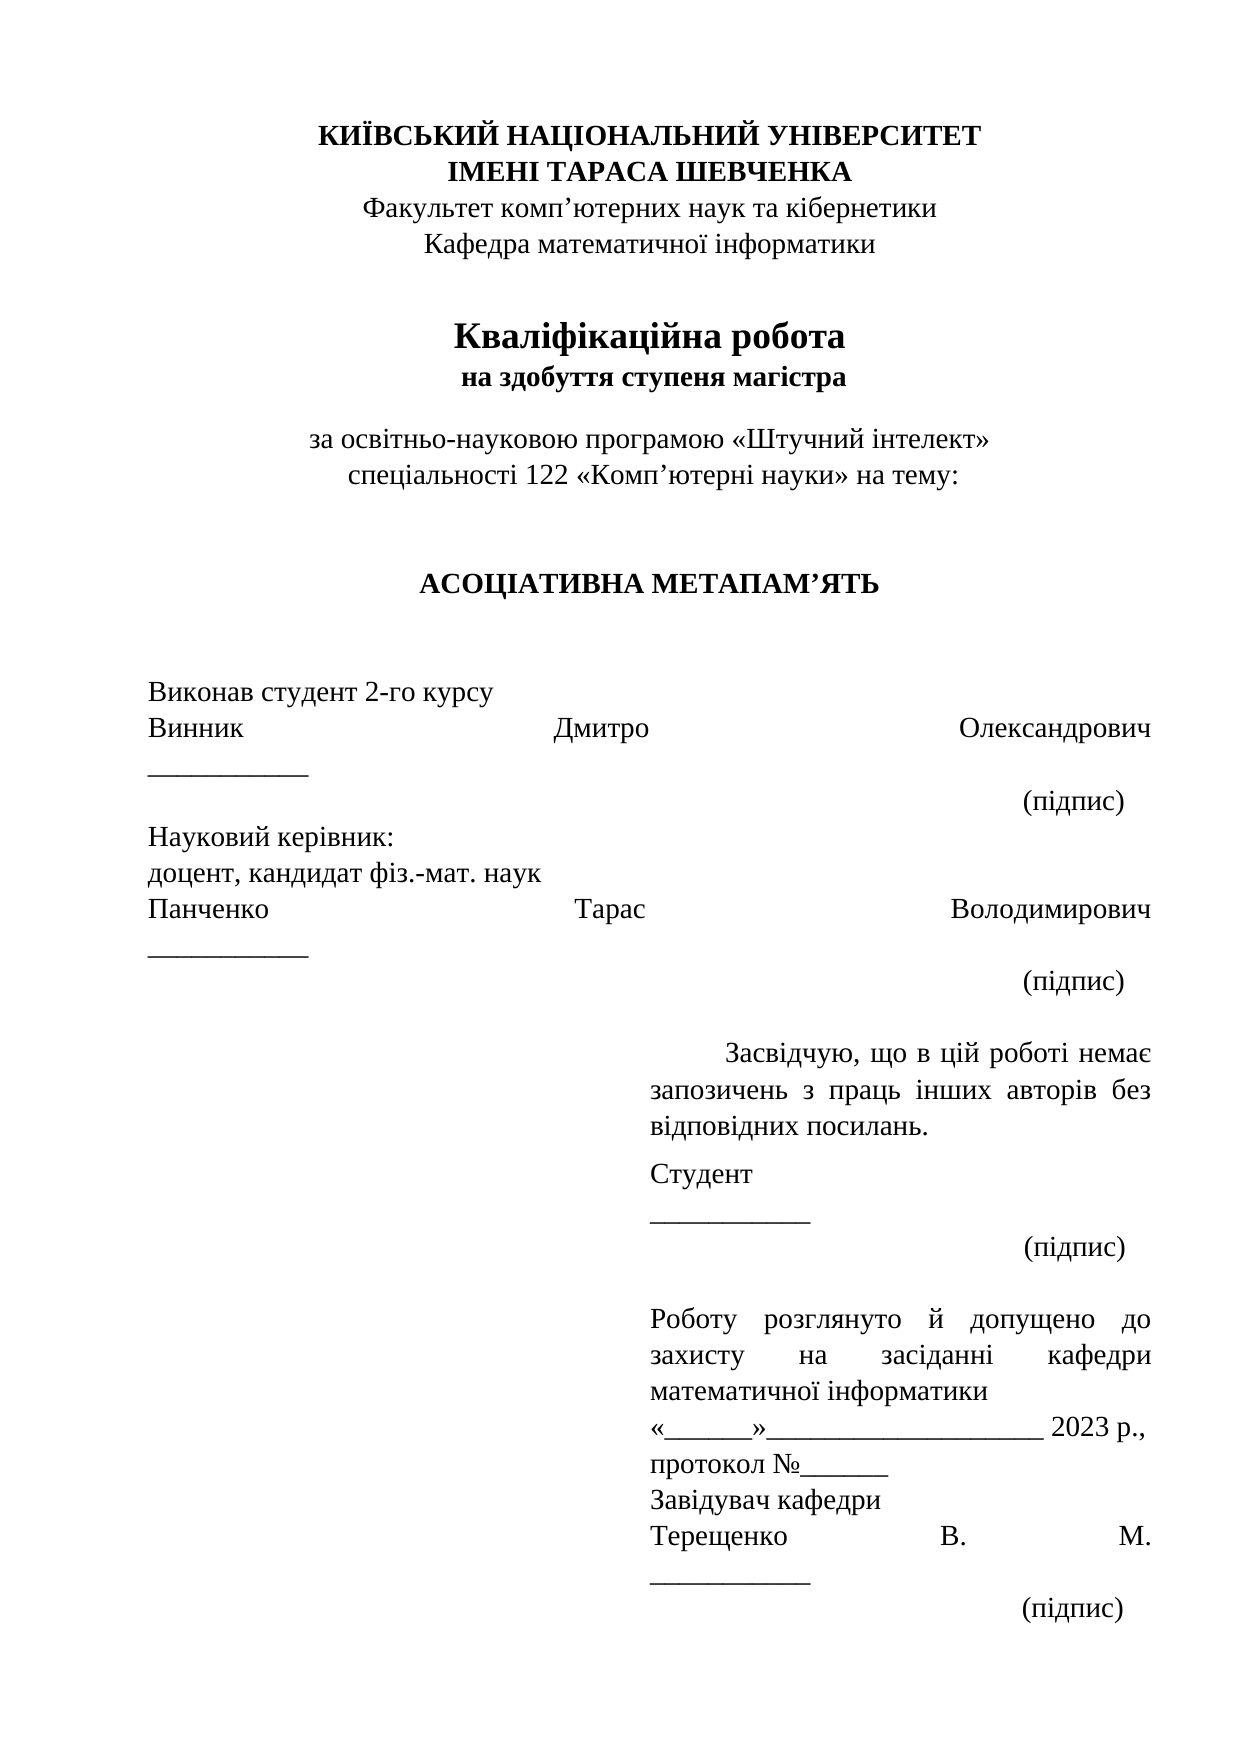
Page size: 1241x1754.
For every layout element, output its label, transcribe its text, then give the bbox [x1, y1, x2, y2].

text Науковий керівник: [148, 819, 1152, 852]
text за освітньо-науковою програмою «Штучний інтелект» [148, 421, 1152, 455]
text (підпис) [148, 783, 1152, 816]
text Терещенко В. М. ___________ [650, 1518, 1152, 1588]
text Кваліфікаційна робота [148, 313, 1152, 356]
text доцент, кандидат фіз.-мат. наук [148, 855, 1152, 888]
text Студент ___________ [650, 1157, 1152, 1226]
text КИЇВСЬКИЙ НАЦІОНАЛЬНИЙ УНІВЕРСИТЕТ [148, 118, 1152, 152]
text Завідувач кафедри [650, 1482, 1152, 1515]
text протокол №______ [590, 1446, 1152, 1479]
text (підпис) [650, 1590, 1152, 1624]
text «______»___________________ 2023 р., [650, 1409, 1152, 1443]
text АСОЦІАТИВНА МЕТАПАМ’ЯТЬ [148, 566, 1152, 599]
text Факультет комп’ютерних наук та кібернетики [148, 190, 1152, 224]
text на здобуття ступеня магістра [148, 359, 1152, 393]
text Виконав студент 2-го курсу [148, 674, 1152, 708]
text ІМЕНІ ТАРАСА ШЕВЧЕНКА [148, 154, 1152, 188]
text Панченко Тарас Володимирович ___________ [148, 891, 1152, 961]
text Кафедра математичної інформатики [148, 227, 1152, 260]
text Винник Дмитро Олександрович ___________ [148, 710, 1152, 780]
text Роботу розглянуто й допущено до захисту на засіданні кафедри математичної інформатики [650, 1301, 1152, 1407]
text (підпис) [148, 963, 1152, 997]
text Засвідчую, що в цій роботі немає запозичень з праць інших авторів без відповідних посилань. [650, 1036, 1152, 1141]
text (підпис) [650, 1229, 1152, 1262]
text спеціальності 122 «Комп’ютерні науки» на тему: [148, 457, 1152, 491]
